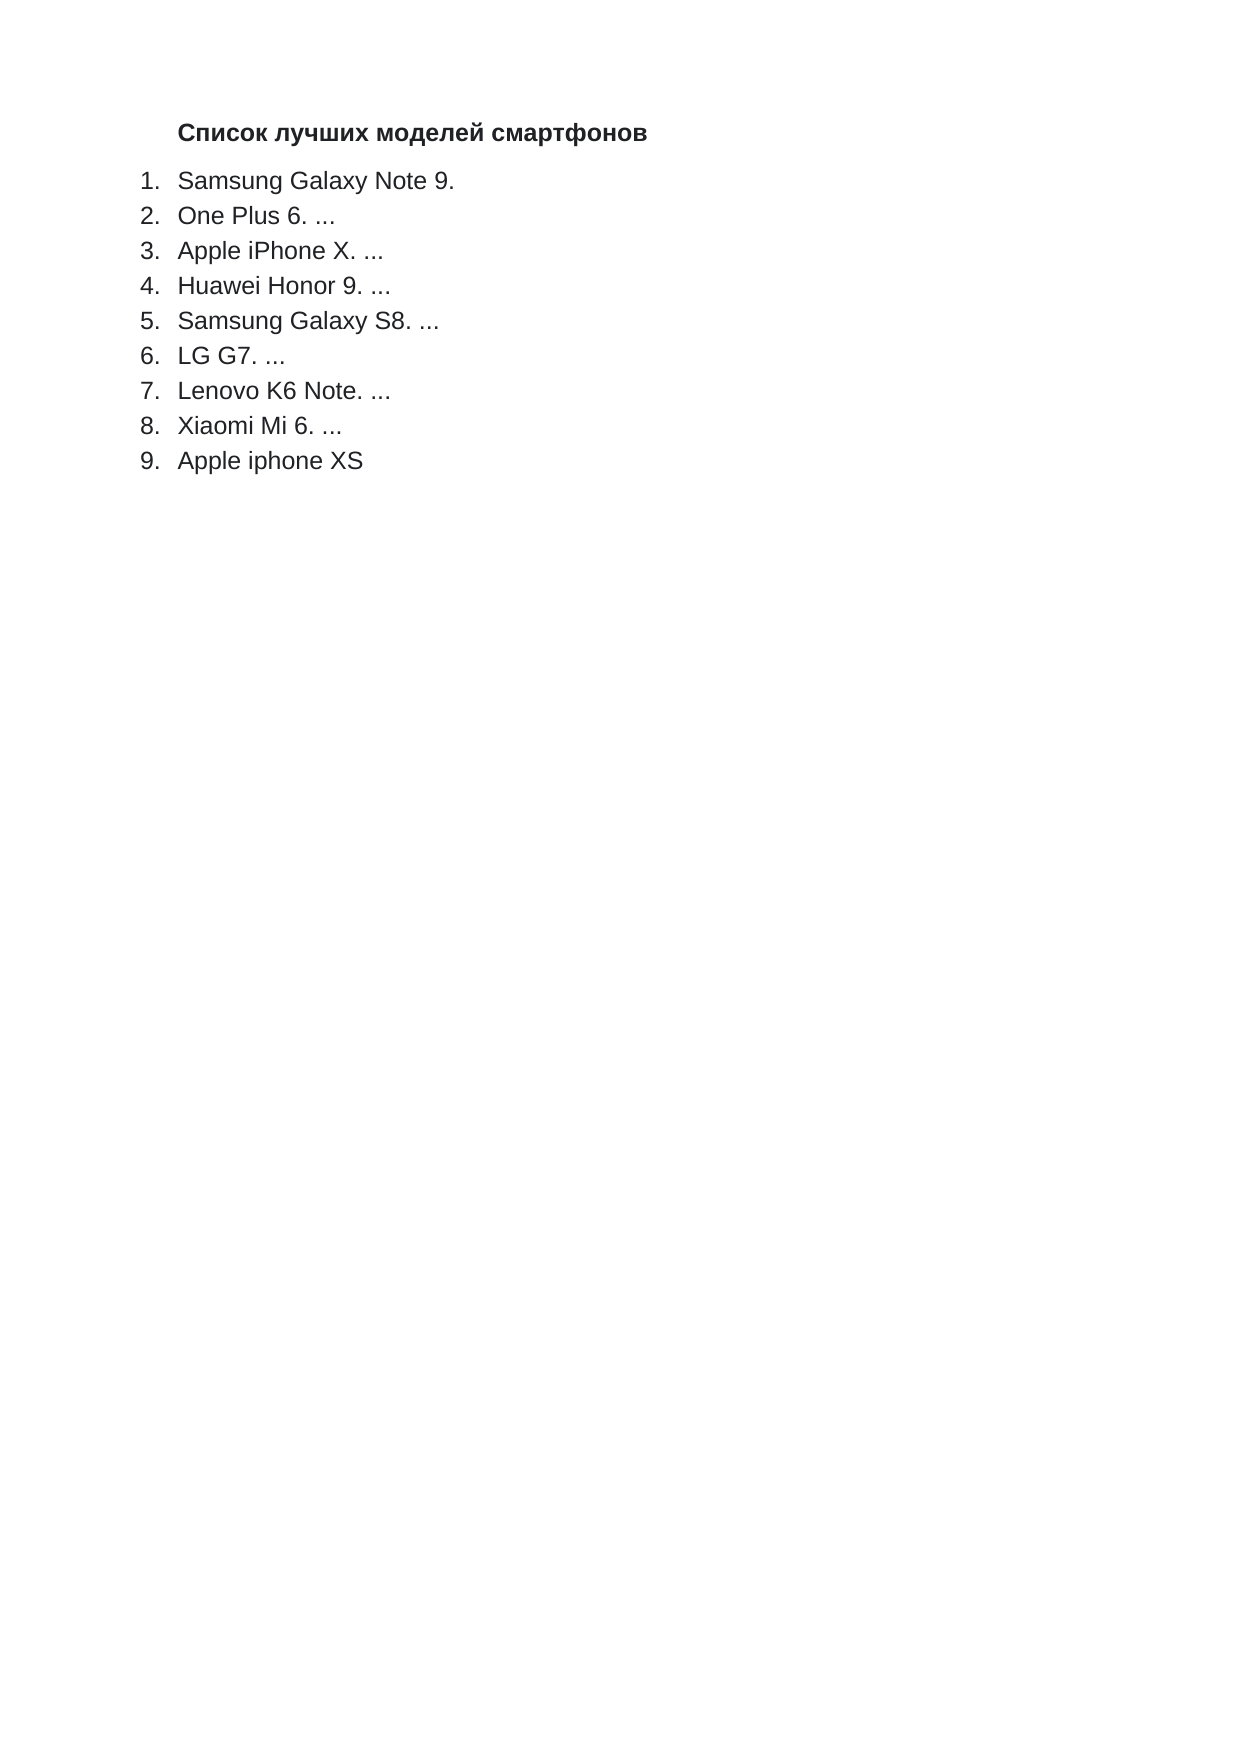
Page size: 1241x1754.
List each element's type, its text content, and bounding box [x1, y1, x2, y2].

list Xiaomi Mi 6. ... [140, 411, 1152, 439]
list Samsung Galaxy Note 9. [140, 166, 1152, 194]
text Список лучших моделей смартфонов [177, 118, 1152, 147]
list Apple iphone XS [140, 446, 1152, 474]
list Huawei Honor 9. ... [140, 271, 1152, 299]
list One Plus 6. ... [140, 201, 1152, 229]
list Samsung Galaxy S8. ... [140, 306, 1152, 334]
list Apple iPhone X. ... [140, 236, 1152, 264]
list LG G7. ... [140, 341, 1152, 369]
list Lenovo K6 Note. ... [140, 376, 1152, 404]
